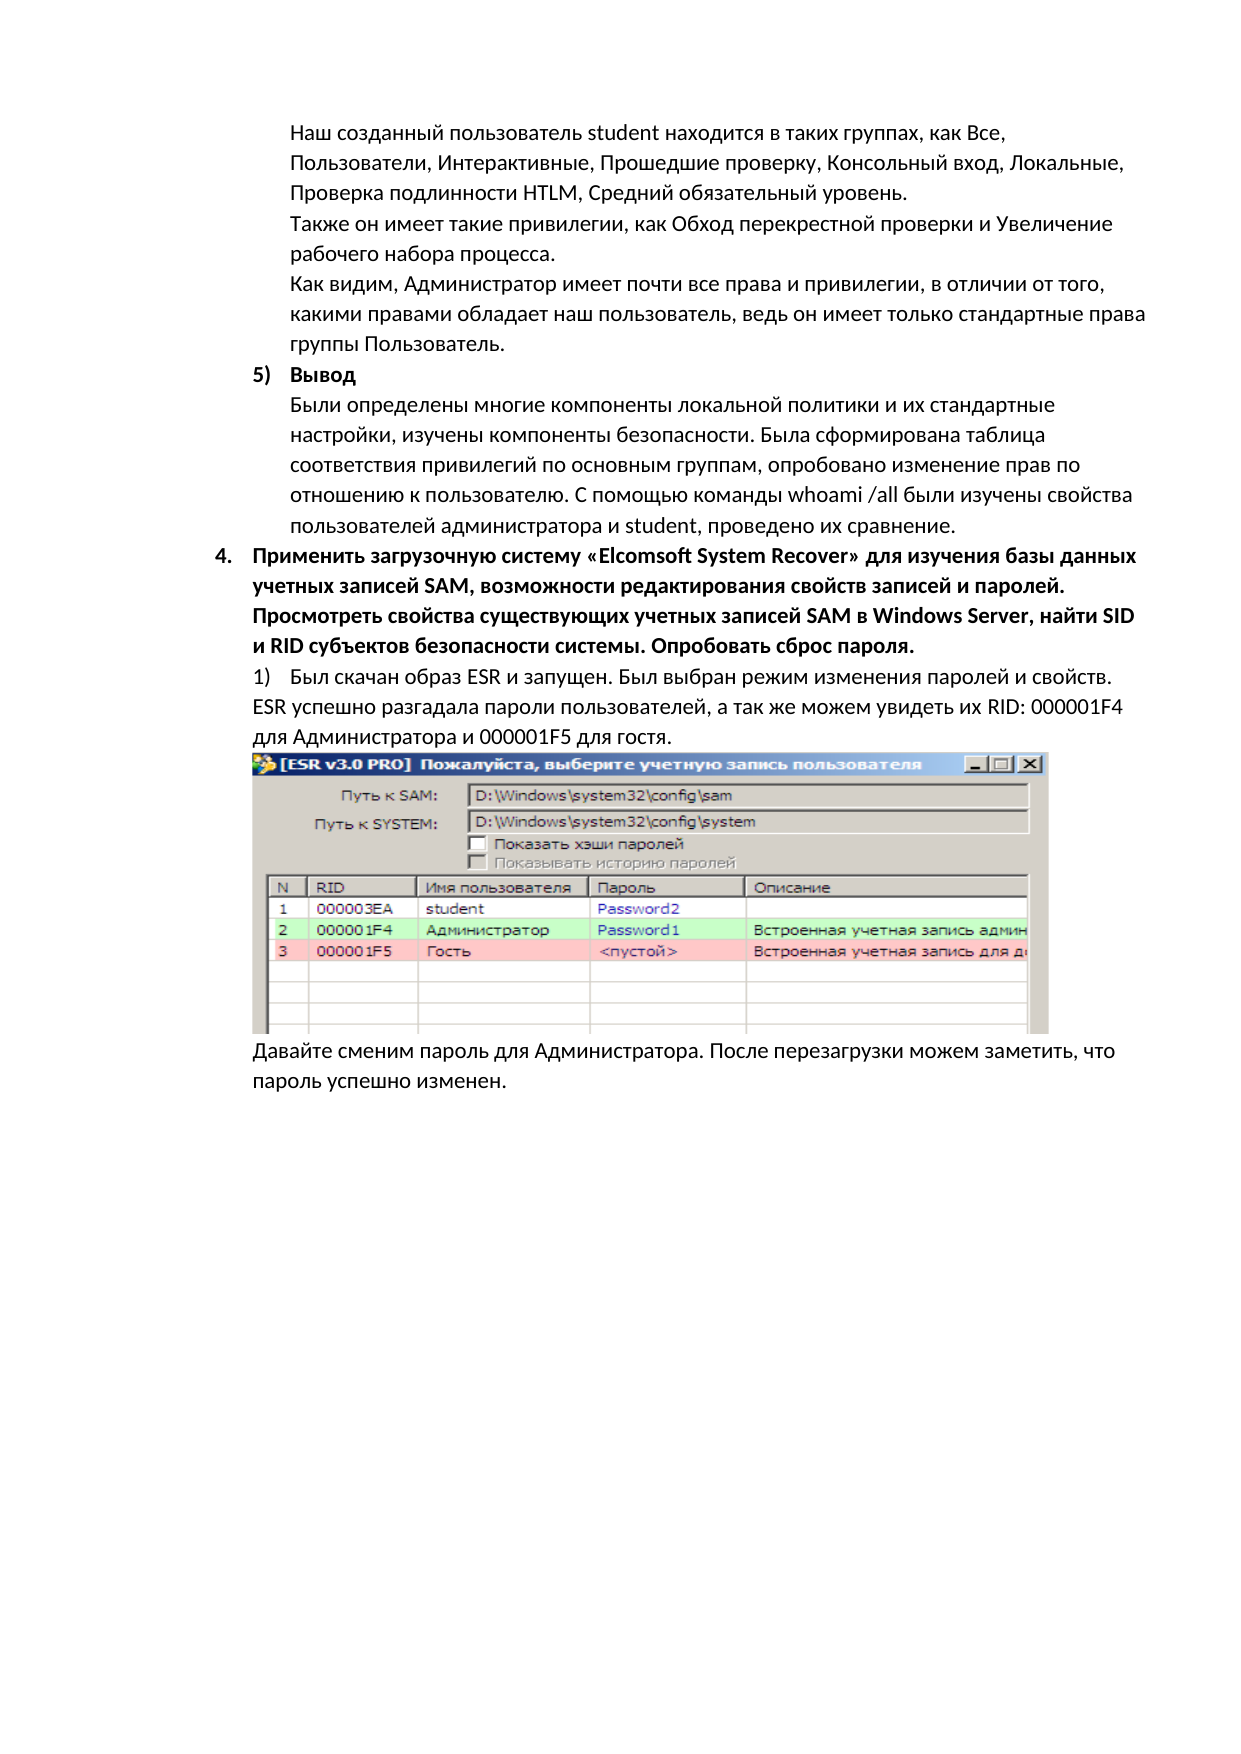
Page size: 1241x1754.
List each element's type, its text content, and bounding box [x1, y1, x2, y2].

list Был скачан образ ESR и запущен. Был выбран режим изменения паролей и свойств. [252, 662, 1152, 690]
list Давайте сменим пароль для Администратора. После перезагрузки можем заметить, что пароль успешно изменен. [252, 1036, 1152, 1094]
list ESR успешно разгадала пароли пользователей, а так же можем увидеть их RID: 000001F4 для Администратора и 000001F5 для гостя. [252, 692, 1152, 750]
list Также он имеет такие привилегии, как Обход перекрестной проверки и Увеличение рабочего набора процесса. [290, 209, 1152, 267]
list Наш созданный пользователь student находится в таких группах, как Все, Пользователи, Интерактивные, Прошедшие проверку, Консольный вход, Локальные, Проверка подлинности HTLM, Средний обязательный уровень. [290, 118, 1152, 207]
list Применить загрузочную систему «Elcomsoft System Recover» для изучения базы данных учетных записей SAM, возможности редактирования свойств записей и паролей. Просмотреть свойства существующих учетных записей SAM в Windows Server, найти SID и RID субъектов безопасности системы. Опробовать сброс пароля. [215, 541, 1152, 660]
list Как видим, Администратор имеет почти все права и привилегии, в отличии от того, какими правами обладает наш пользователь, ведь он имеет только стандартные права группы Пользователь. [290, 269, 1152, 358]
list Были определены многие компоненты локальной политики и их стандартные настройки, изучены компоненты безопасности. Была сформирована таблица соответствия привилегий по основным группам, опробовано изменение прав по отношению к пользователю. С помощью команды whoami /all были изучены свойства пользователей администратора и student, проведено их сравнение. [290, 390, 1152, 539]
list Вывод [252, 360, 1152, 388]
picture [252, 752, 1049, 1034]
